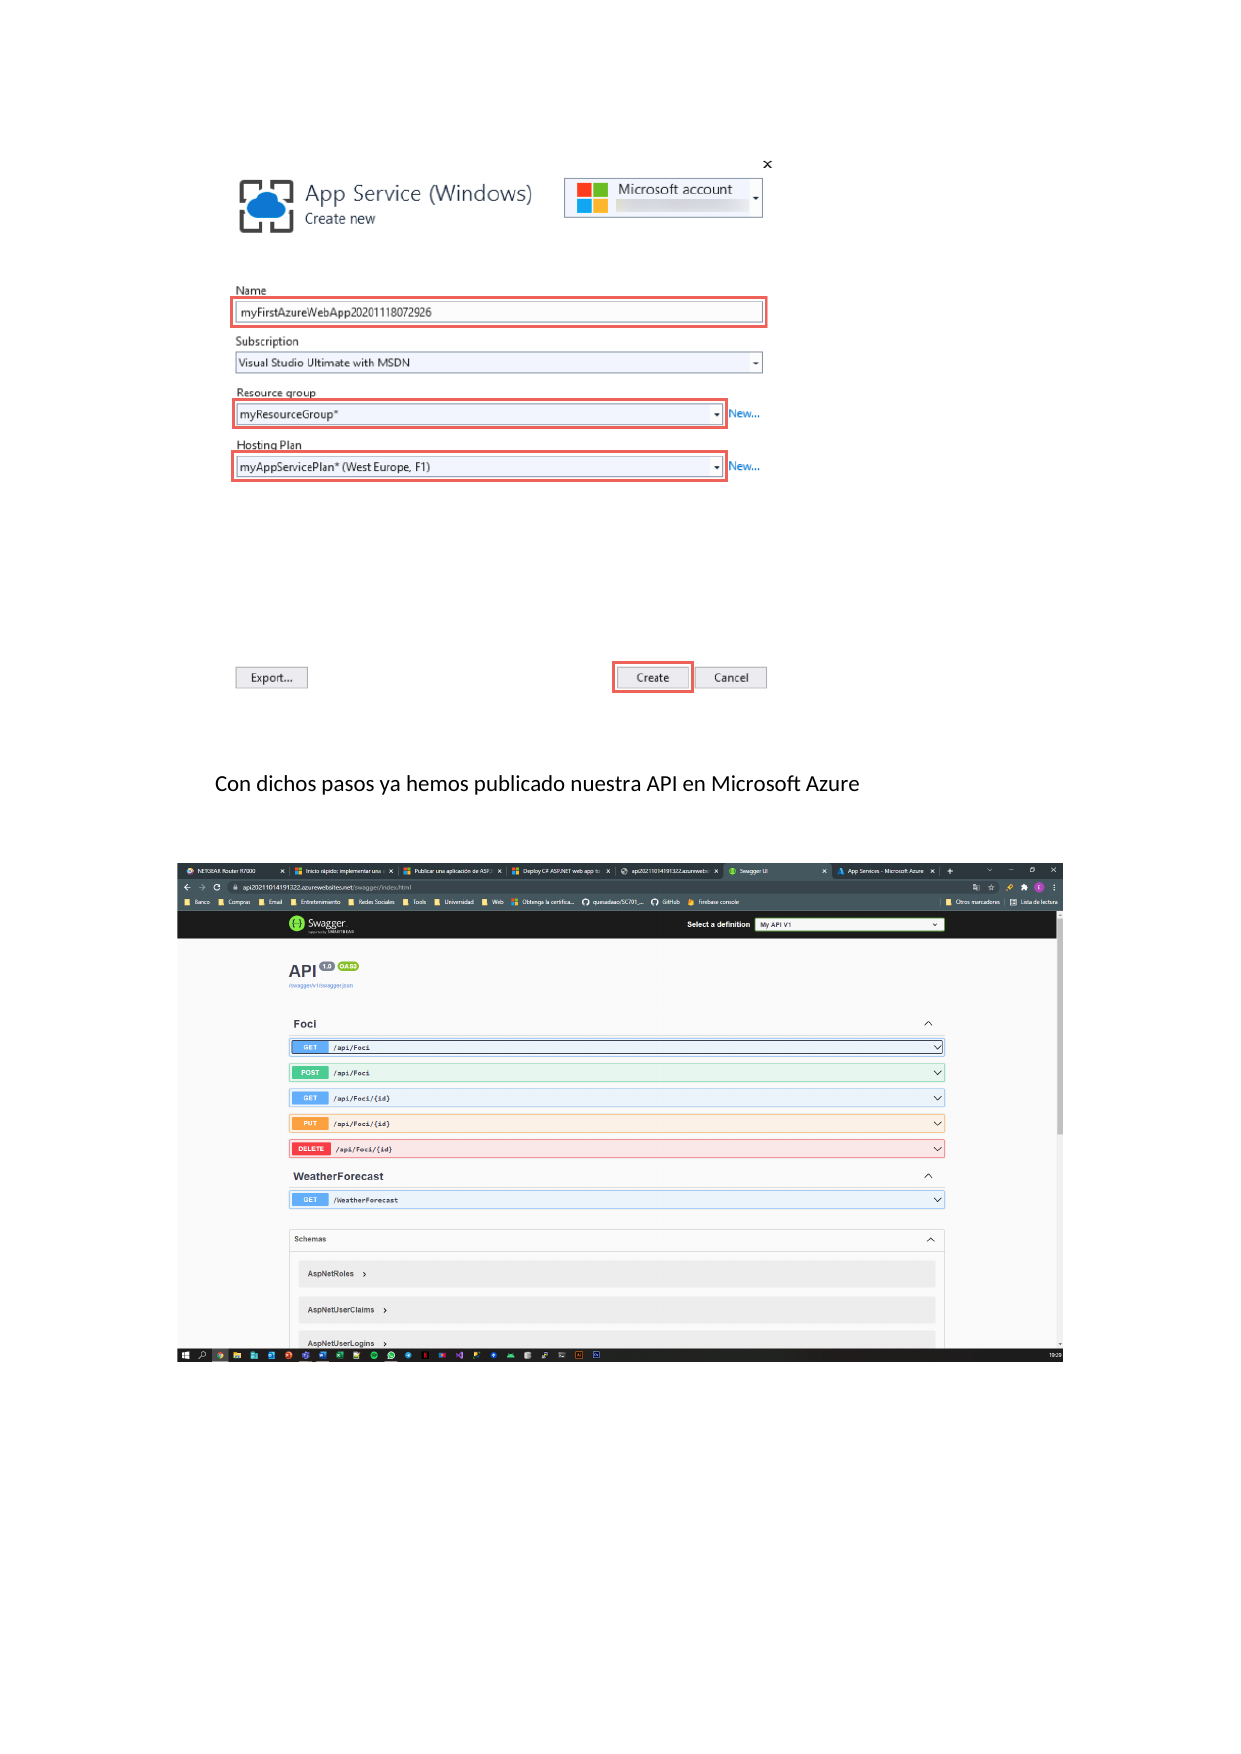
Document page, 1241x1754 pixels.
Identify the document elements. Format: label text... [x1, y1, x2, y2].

picture [214, 147, 783, 704]
text Con dichos pasos ya hemos publicado nuestra API en Microsoft Azure [215, 769, 1063, 797]
picture [177, 863, 1063, 1362]
